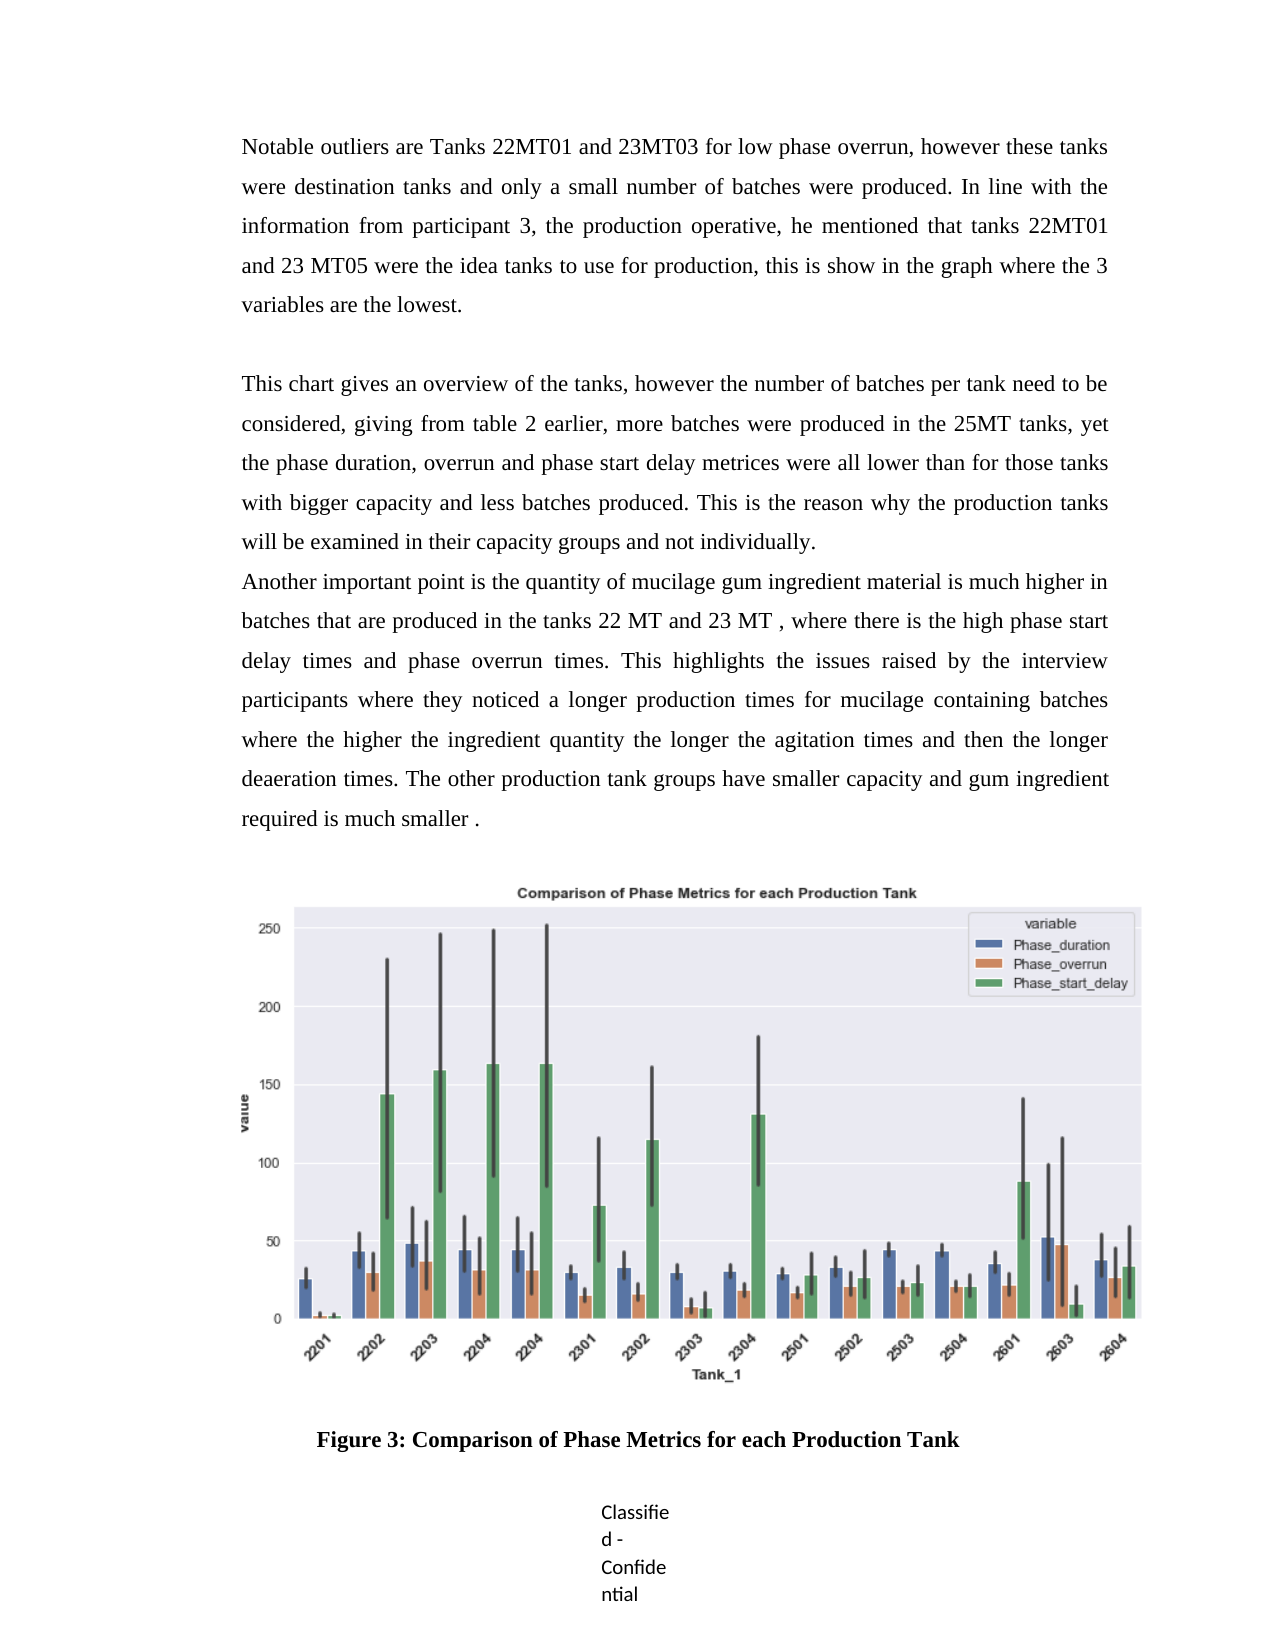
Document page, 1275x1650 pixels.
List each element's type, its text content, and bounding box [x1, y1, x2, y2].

picture [241, 883, 1185, 1396]
list This chart gives an overview of the tanks, however the number of batches per tank need to be considered, giving from table 2 earlier, more batches were produced in the 25MT tanks, yet the phase duration, overrun and phase start delay metrices were all lower than for those tanks with bigger capacity and less batches produced. This is the reason why the production tanks will be examined in their capacity groups and not individually. [241, 370, 1110, 554]
text Figure 3: Comparison of Phase Metrics for each Production Tank [166, 1426, 1110, 1453]
list Notable outliers are Tanks 22MT01 and 23MT03 for low phase overrun, however these tanks were destination tanks and only a small number of batches were produced. In line with the information from participant 3, the production operative, he mentioned that tanks 22MT01 and 23 MT05 were the idea tanks to use for production, this is show in the graph where the 3 variables are the lowest. [241, 133, 1110, 318]
list Another important point is the quantity of mucilage gum ingredient material is much higher in batches that are produced in the tanks 22 MT and 23 MT , where there is the high phase start delay times and phase overrun times. This highlights the issues raised by the interview participants where they noticed a longer production times for mucilage containing batches where the higher the ingredient quantity the longer the agitation times and then the longer deaeration times. The other production tank groups have smaller capacity and gum ingredient required is much smaller . [241, 568, 1110, 831]
